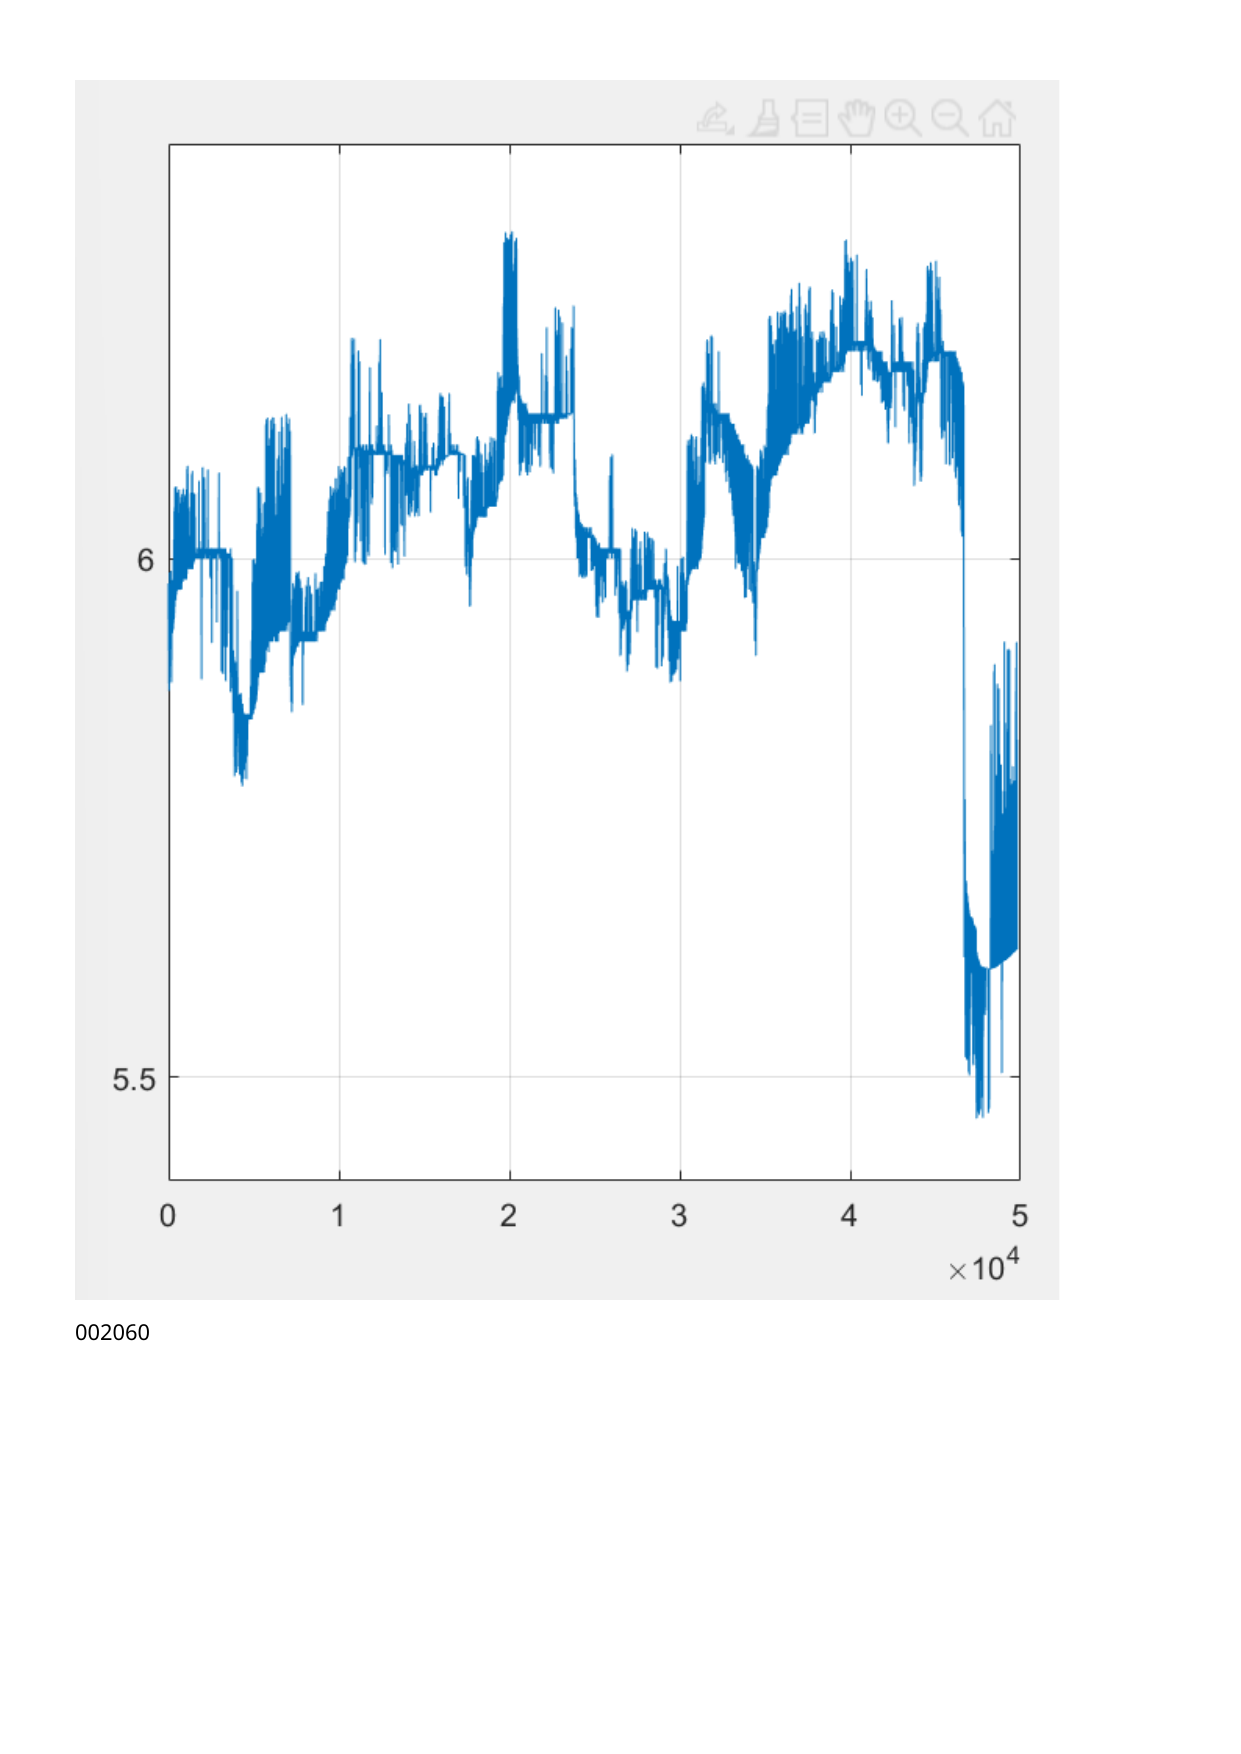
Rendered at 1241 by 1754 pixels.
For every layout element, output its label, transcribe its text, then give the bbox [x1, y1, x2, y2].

text 002060 [75, 1316, 1165, 1348]
picture [75, 80, 1060, 1300]
